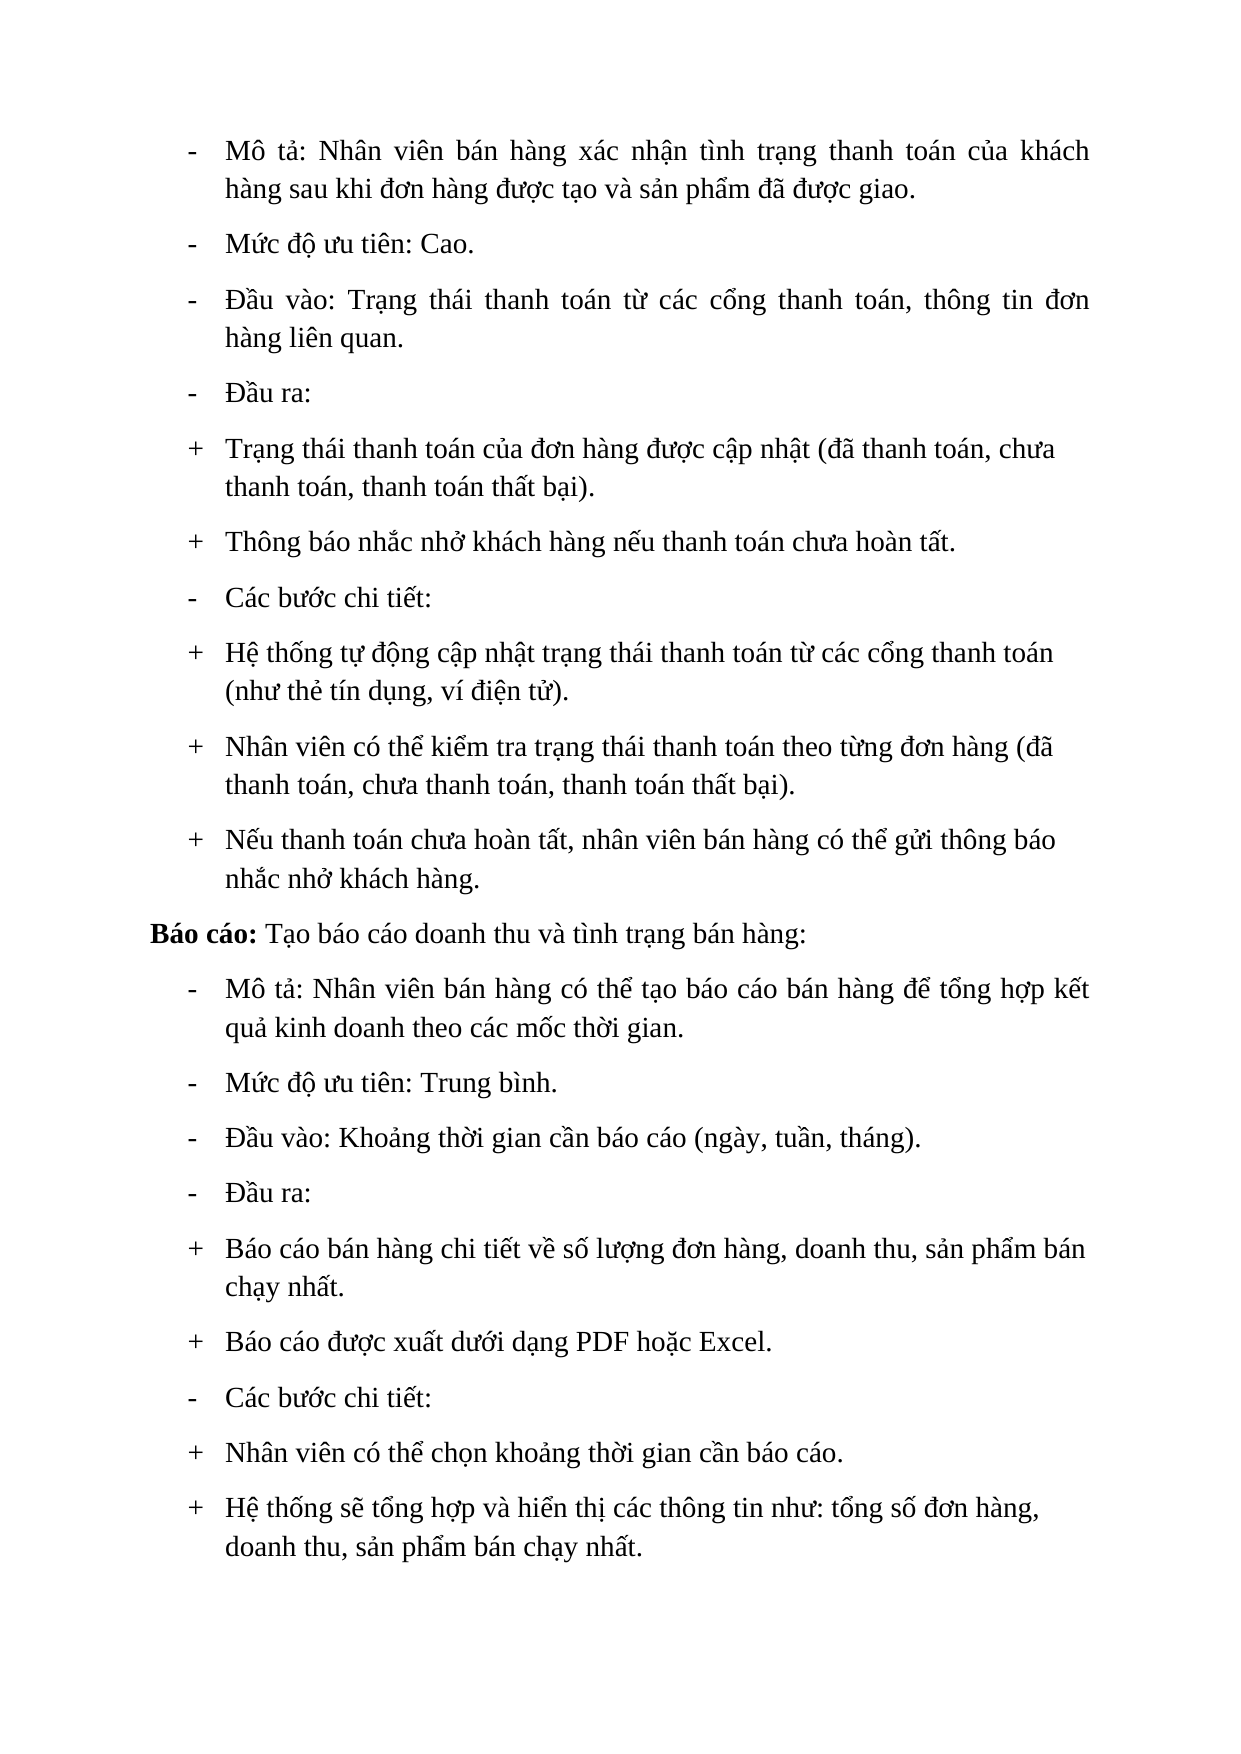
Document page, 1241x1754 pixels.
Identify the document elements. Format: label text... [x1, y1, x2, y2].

list Thông báo nhắc nhở khách hàng nếu thanh toán chưa hoàn tất. [187, 524, 1090, 558]
list Nếu thanh toán chưa hoàn tất, nhân viên bán hàng có thể gửi thông báo nhắc nhở khách hàng. [187, 822, 1090, 894]
list Mức độ ưu tiên: Trung bình. [187, 1065, 1090, 1099]
list Báo cáo bán hàng chi tiết về số lượng đơn hàng, doanh thu, sản phẩm bán chạy nhất. [187, 1231, 1090, 1303]
list Mô tả: Nhân viên bán hàng có thể tạo báo cáo bán hàng để tổng hợp kết quả kinh doanh theo các mốc thời gian. [187, 971, 1090, 1043]
list Đầu ra: [187, 1176, 1090, 1209]
list Hệ thống tự động cập nhật trạng thái thanh toán từ các cổng thanh toán (như thẻ tín dụng, ví điện tử). [187, 635, 1090, 707]
list Hệ thống sẽ tổng hợp và hiển thị các thông tin như: tổng số đơn hàng, doanh thu, sản phẩm bán chạy nhất. [187, 1490, 1090, 1562]
list Báo cáo được xuất dưới dạng PDF hoặc Excel. [187, 1324, 1090, 1358]
text Báo cáo: Tạo báo cáo doanh thu và tình trạng bán hàng: [150, 916, 1090, 950]
list Trạng thái thanh toán của đơn hàng được cập nhật (đã thanh toán, chưa thanh toán, thanh toán thất bại). [187, 431, 1090, 503]
list Các bước chi tiết: [187, 580, 1090, 613]
list Các bước chi tiết: [187, 1380, 1090, 1413]
list Mức độ ưu tiên: Cao. [187, 227, 1090, 260]
list Nhân viên có thể chọn khoảng thời gian cần báo cáo. [187, 1435, 1090, 1468]
list Đầu vào: Trạng thái thanh toán từ các cổng thanh toán, thông tin đơn hàng liên quan. [187, 282, 1090, 354]
list Mô tả: Nhân viên bán hàng xác nhận tình trạng thanh toán của khách hàng sau khi đơn hàng được tạo và sản phẩm đã được giao. [187, 133, 1090, 205]
list Đầu ra: [187, 376, 1090, 409]
list Đầu vào: Khoảng thời gian cần báo cáo (ngày, tuần, tháng). [187, 1120, 1090, 1154]
list Nhân viên có thể kiểm tra trạng thái thanh toán theo từng đơn hàng (đã thanh toán, chưa thanh toán, thanh toán thất bại). [187, 729, 1090, 801]
